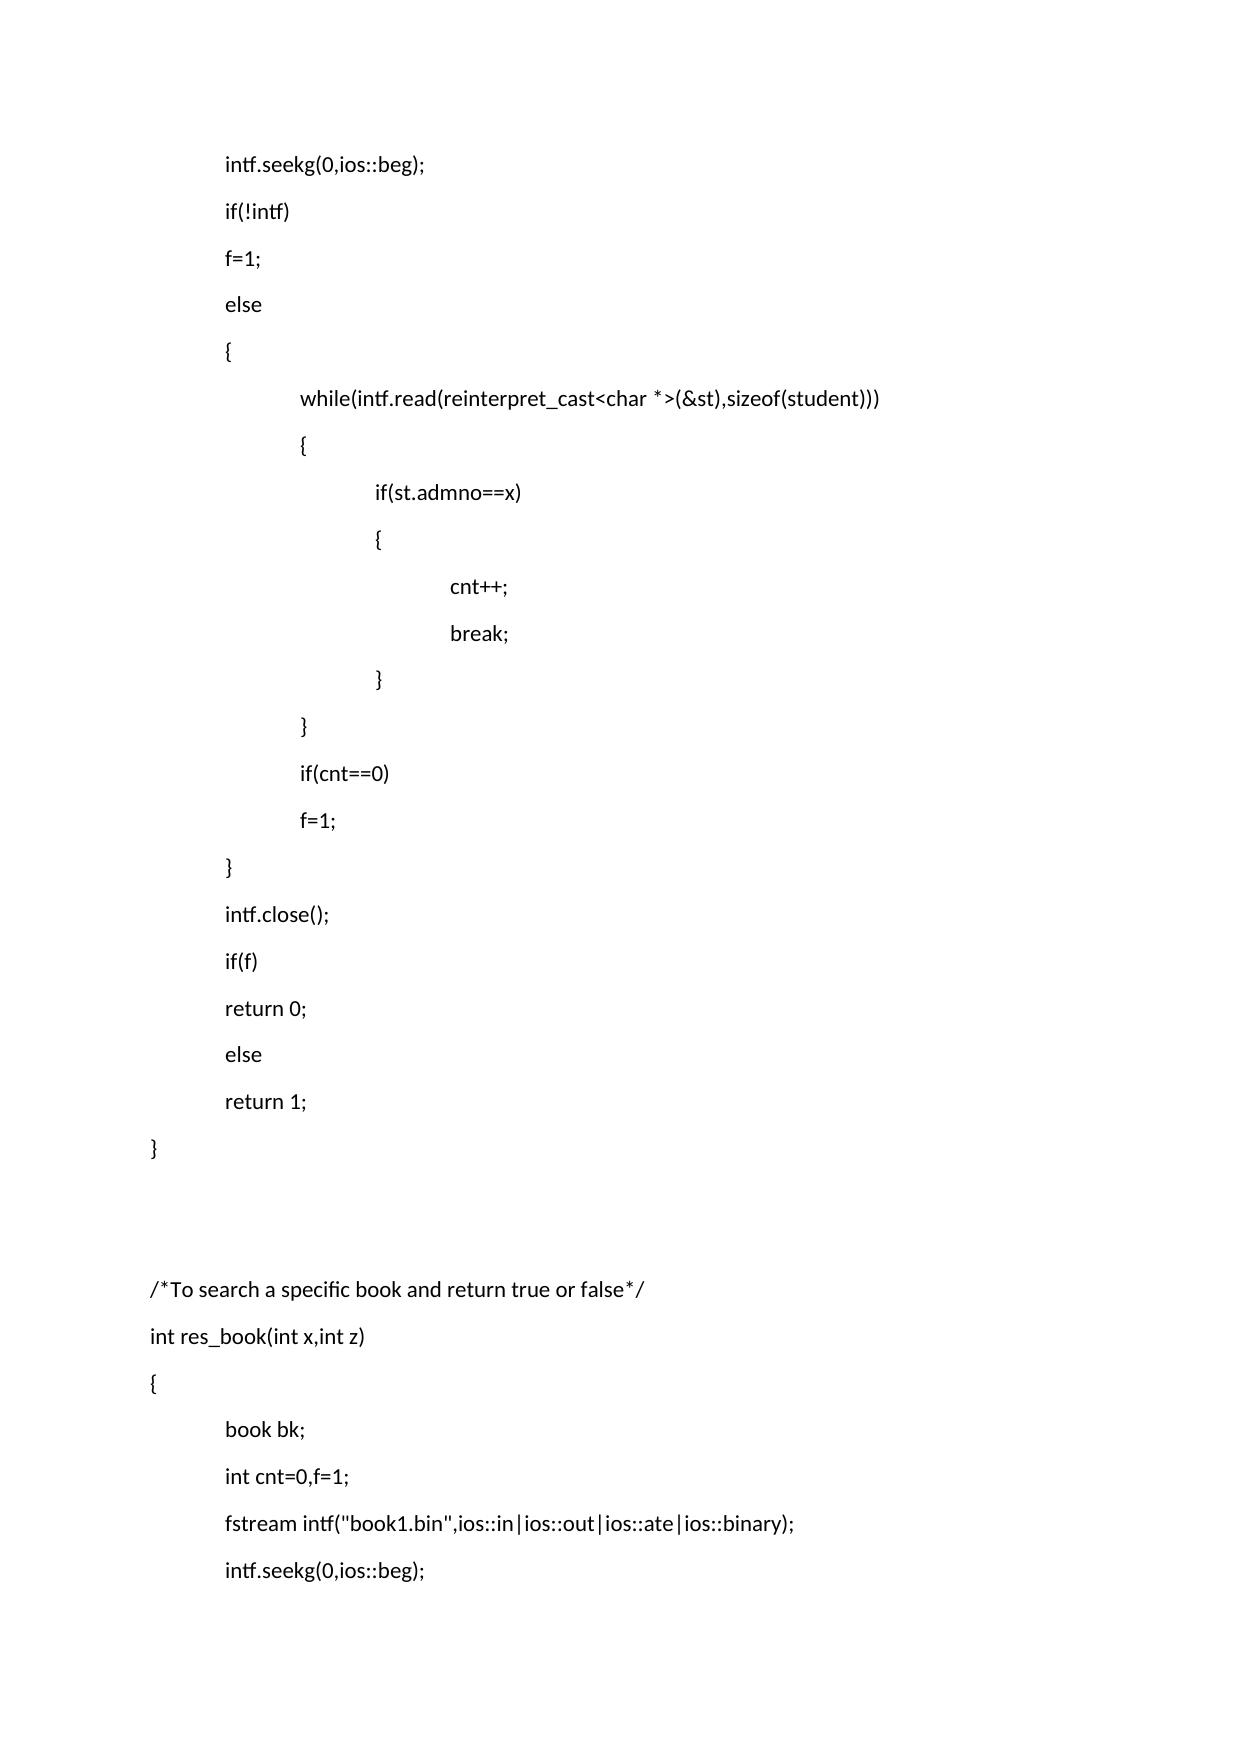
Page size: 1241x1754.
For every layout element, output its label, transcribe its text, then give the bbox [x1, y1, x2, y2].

text if(cnt==0) [150, 759, 1090, 787]
text { [150, 1369, 1090, 1397]
text } [150, 666, 1090, 694]
text return 0; [150, 994, 1090, 1022]
text book bk; [150, 1416, 1090, 1444]
text intf.close(); [150, 900, 1090, 928]
text fstream intf("book1.bin",ios::in|ios::out|ios::ate|ios::binary); [150, 1509, 1090, 1537]
text return 1; [150, 1087, 1090, 1116]
text int res_book(int x,int z) [150, 1322, 1090, 1350]
text } [150, 1134, 1090, 1162]
text while(intf.read(reinterpret_cast<char *>(&st),sizeof(student))) [150, 384, 1090, 412]
text /*To search a specific book and return true or false*/ [150, 1275, 1090, 1303]
text intf.seekg(0,ios::beg); [150, 150, 1090, 178]
text } [150, 712, 1090, 741]
text else [150, 1041, 1090, 1069]
text if(f) [150, 947, 1090, 975]
text f=1; [150, 806, 1090, 834]
text else [150, 291, 1090, 319]
text { [150, 525, 1090, 553]
text } [150, 853, 1090, 881]
text if(st.admno==x) [150, 478, 1090, 506]
text if(!intf) [150, 197, 1090, 225]
text break; [150, 619, 1090, 647]
text { [150, 431, 1090, 459]
text intf.seekg(0,ios::beg); [150, 1556, 1090, 1584]
text { [150, 337, 1090, 366]
text int cnt=0,f=1; [150, 1462, 1090, 1491]
text f=1; [150, 244, 1090, 272]
text cnt++; [150, 572, 1090, 600]
